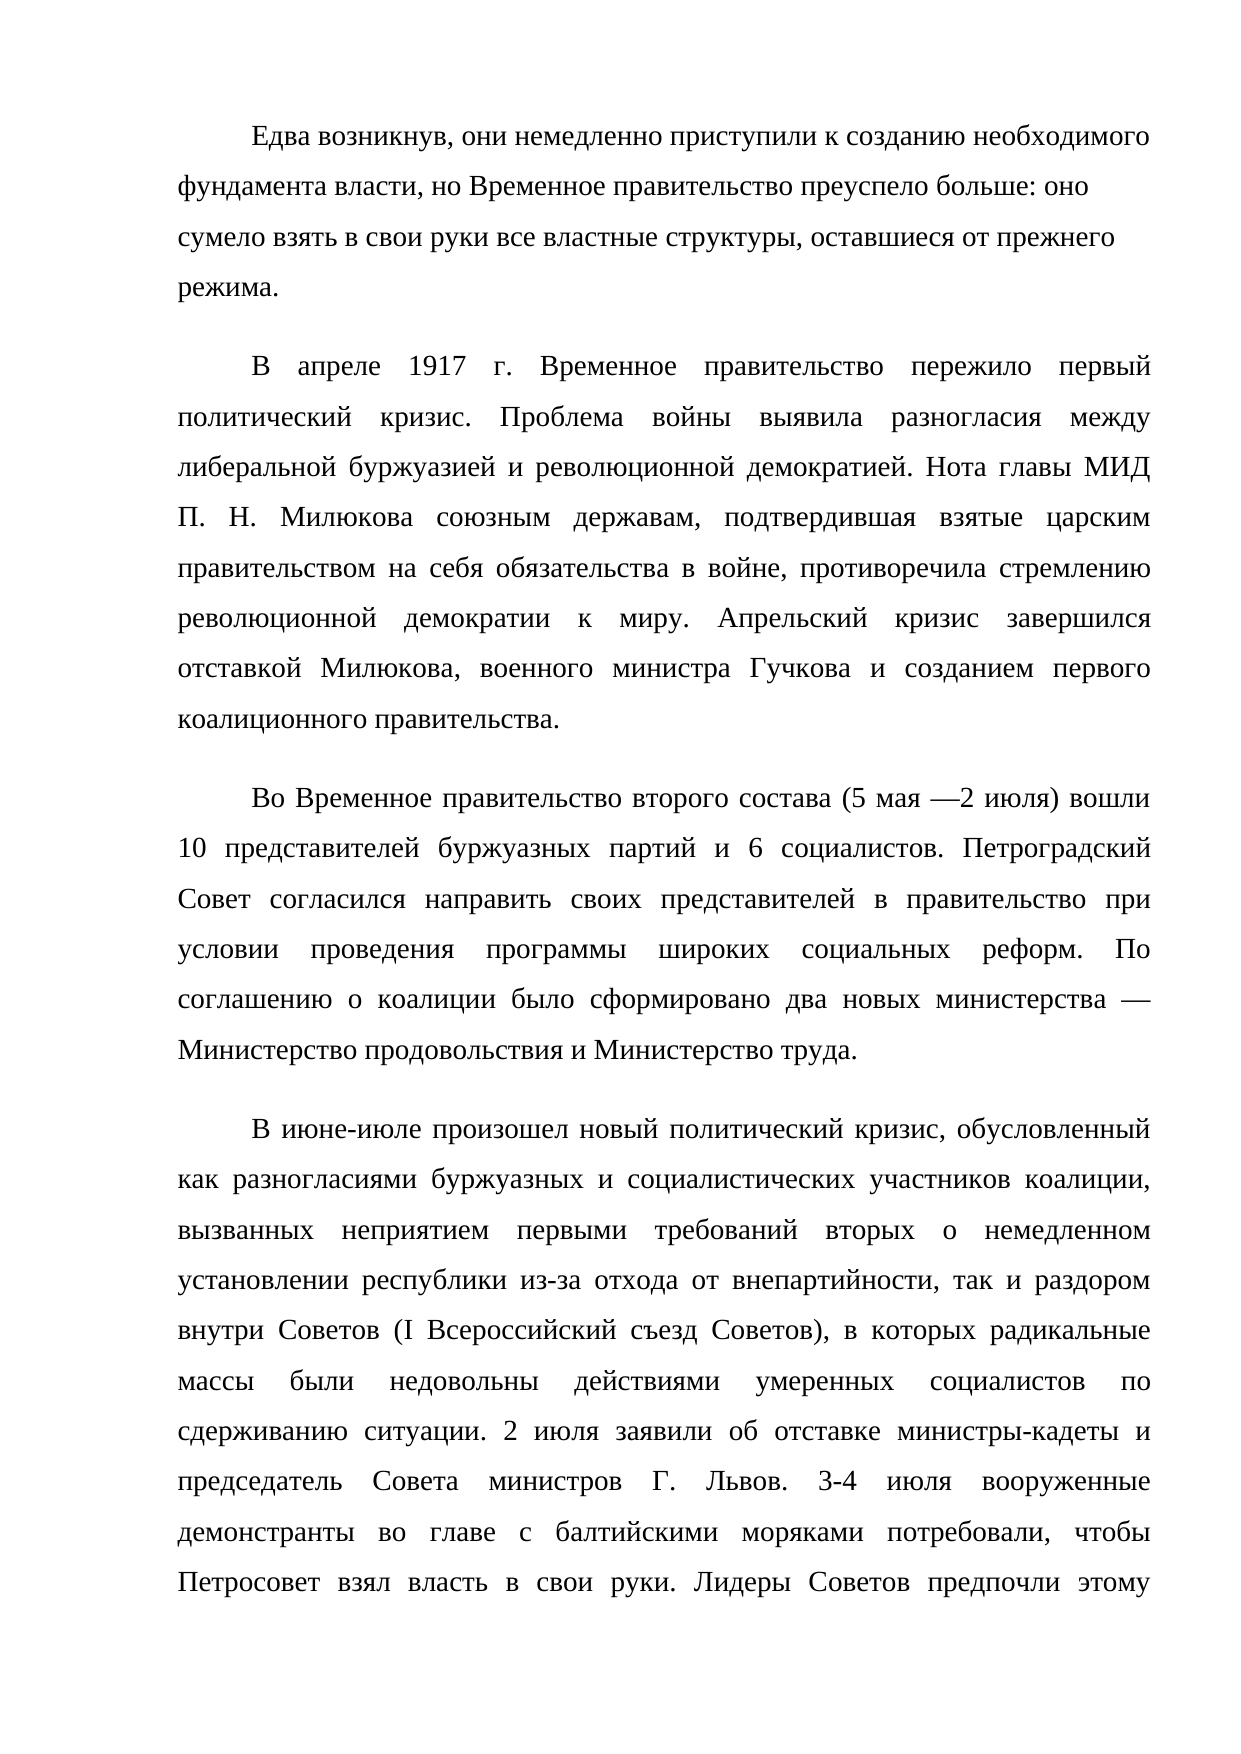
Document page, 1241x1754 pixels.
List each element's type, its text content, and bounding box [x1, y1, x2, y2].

text Во Временное правительство второго состава (5 мая —2 июля) вошли 10 представителей буржуазных партий и 6 социалистов. Петроградский Совет согласился направить своих представителей в правительство при условии проведения программы широких социальных реформ. По соглашению о коалиции было сформировано два новых министерства — Министерство продовольствия и Министерство труда. [177, 780, 1152, 1065]
text В апреле 1917 г. Временное правительство пережило первый политический кризис. Проблема войны выявила разногласия между либеральной буржуазией и революционной демократией. Нота главы МИД П. Н. Милюкова союзным державам, подтвердившая взятые царским правительством на себя обязательства в войне, противоречила стремлению революционной демократии к миру. Апрельский кризис завершился отставкой Милюкова, военного министра Гучкова и созданием первого коалиционного правительства. [177, 348, 1152, 734]
text Едва возникнув, они немедленно приступили к созданию необходимого фундамента власти, но Временное правительство преуспело больше: оно сумело взять в свои руки все властные структуры, оставшиеся от прежнего режима. [177, 118, 1152, 303]
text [177, 1111, 1152, 1598]
